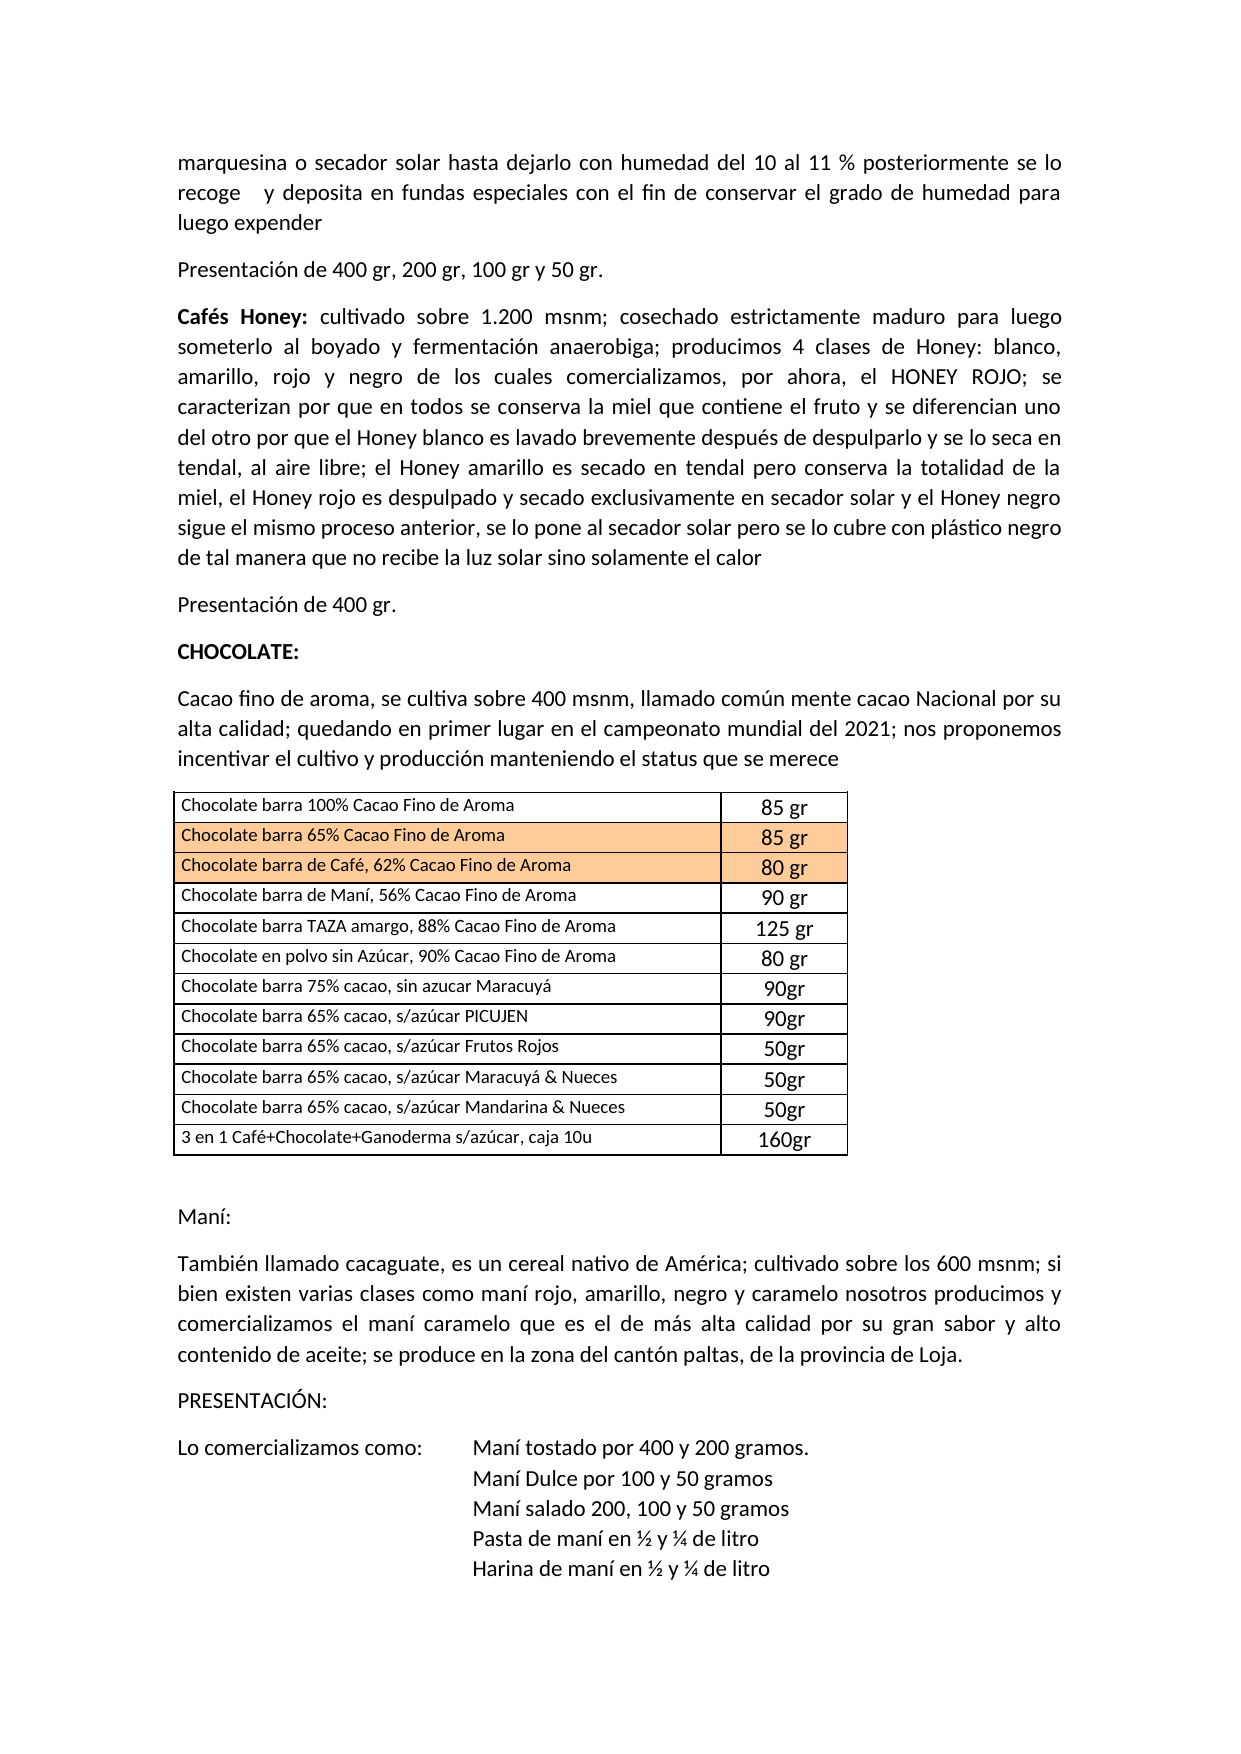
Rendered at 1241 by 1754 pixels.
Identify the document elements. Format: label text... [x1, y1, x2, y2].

table_cell 80 gr [722, 944, 847, 973]
text También llamado cacaguate, es un cereal nativo de América; cultivado sobre los 600 msnm; si bien existen varias clases como maní rojo, amarillo, negro y caramelo nosotros producimos y comercializamos el maní caramelo que es el de más alta calidad por su gran sabor y alto contenido de aceite; se produce en la zona del cantón paltas, de la provincia de Loja. [177, 1249, 1063, 1368]
table_cell 50gr [722, 1035, 847, 1063]
text Cacao fino de aroma, se cultiva sobre 400 msnm, llamado común mente cacao Nacional por su alta calidad; quedando en primer lugar en el campeonato mundial del 2021; nos proponemos incentivar el cultivo y producción manteniendo el status que se merece [177, 684, 1063, 772]
table_cell 50gr [722, 1065, 847, 1093]
table_cell 50gr [722, 1095, 847, 1124]
text Harina de maní en ½ y ¼ de litro [177, 1554, 1063, 1582]
table_cell Chocolate barra TAZA amargo, 88% Cacao Fino de Aroma [175, 914, 720, 942]
table_cell Chocolate barra 65% cacao, s/azúcar PICUJEN [175, 1005, 720, 1033]
table_cell Chocolate barra 75% cacao, sin azucar Maracuyá [175, 974, 720, 1003]
table_header 85 gr [722, 793, 847, 822]
text Maní salado 200, 100 y 50 gramos [177, 1494, 1063, 1522]
table_cell Chocolate barra de Café, 62% Cacao Fino de Aroma [175, 853, 720, 882]
text Lo comercializamos como: Maní tostado por 400 y 200 gramos. [177, 1433, 1063, 1462]
table_cell Chocolate barra 65% cacao, s/azúcar Frutos Rojos [175, 1035, 720, 1063]
text Presentación de 400 gr, 200 gr, 100 gr y 50 gr. [177, 255, 1063, 283]
text Presentación de 400 gr. [177, 590, 1063, 618]
text Cafés Honey: cultivado sobre 1.200 msnm; cosechado estrictamente maduro para luego someterlo al boyado y fermentación anaerobiga; producimos 4 clases de Honey: blanco, amarillo, rojo y negro de los cuales comercializamos, por ahora, el HONEY ROJO; se caracterizan por que en todos se conserva la miel que contiene el fruto y se diferencian uno del otro por que el Honey blanco es lavado brevemente después de despulparlo y se lo seca en tendal, al aire libre; el Honey amarillo es secado en tendal pero conserva la totalidad de la miel, el Honey rojo es despulpado y secado exclusivamente en secador solar y el Honey negro sigue el mismo proceso anterior, se lo pone al secador solar pero se lo cubre con plástico negro de tal manera que no recibe la luz solar sino solamente el calor [177, 302, 1063, 571]
table_cell Chocolate barra 65% cacao, s/azúcar Mandarina & Nueces [175, 1095, 720, 1124]
table_cell Chocolate barra de Maní, 56% Cacao Fino de Aroma [175, 884, 720, 912]
table_cell 80 gr [722, 853, 847, 882]
table_header Chocolate barra 100% Cacao Fino de Aroma [175, 793, 720, 822]
text Maní: [177, 1202, 1063, 1230]
text CHOCOLATE: [177, 637, 1063, 665]
table_cell Chocolate barra 65% cacao, s/azúcar Maracuyá & Nueces [175, 1065, 720, 1093]
text PRESENTACIÓN: [177, 1387, 1063, 1415]
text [177, 148, 1063, 236]
table_cell 90gr [722, 1005, 847, 1033]
text Maní Dulce por 100 y 50 gramos [177, 1464, 1063, 1492]
table_cell 125 gr [722, 914, 847, 942]
table_cell 90 gr [722, 884, 847, 912]
table_cell Chocolate en polvo sin Azúcar, 90% Cacao Fino de Aroma [175, 944, 720, 973]
table_cell 90gr [722, 974, 847, 1003]
text Pasta de maní en ½ y ¼ de litro [177, 1524, 1063, 1552]
table_cell Chocolate barra 65% Cacao Fino de Aroma [175, 823, 720, 852]
table_cell 160gr [722, 1125, 847, 1154]
table_cell 85 gr [722, 823, 847, 852]
table_cell 3 en 1 Café+Chocolate+Ganoderma s/azúcar, caja 10u [175, 1125, 720, 1154]
